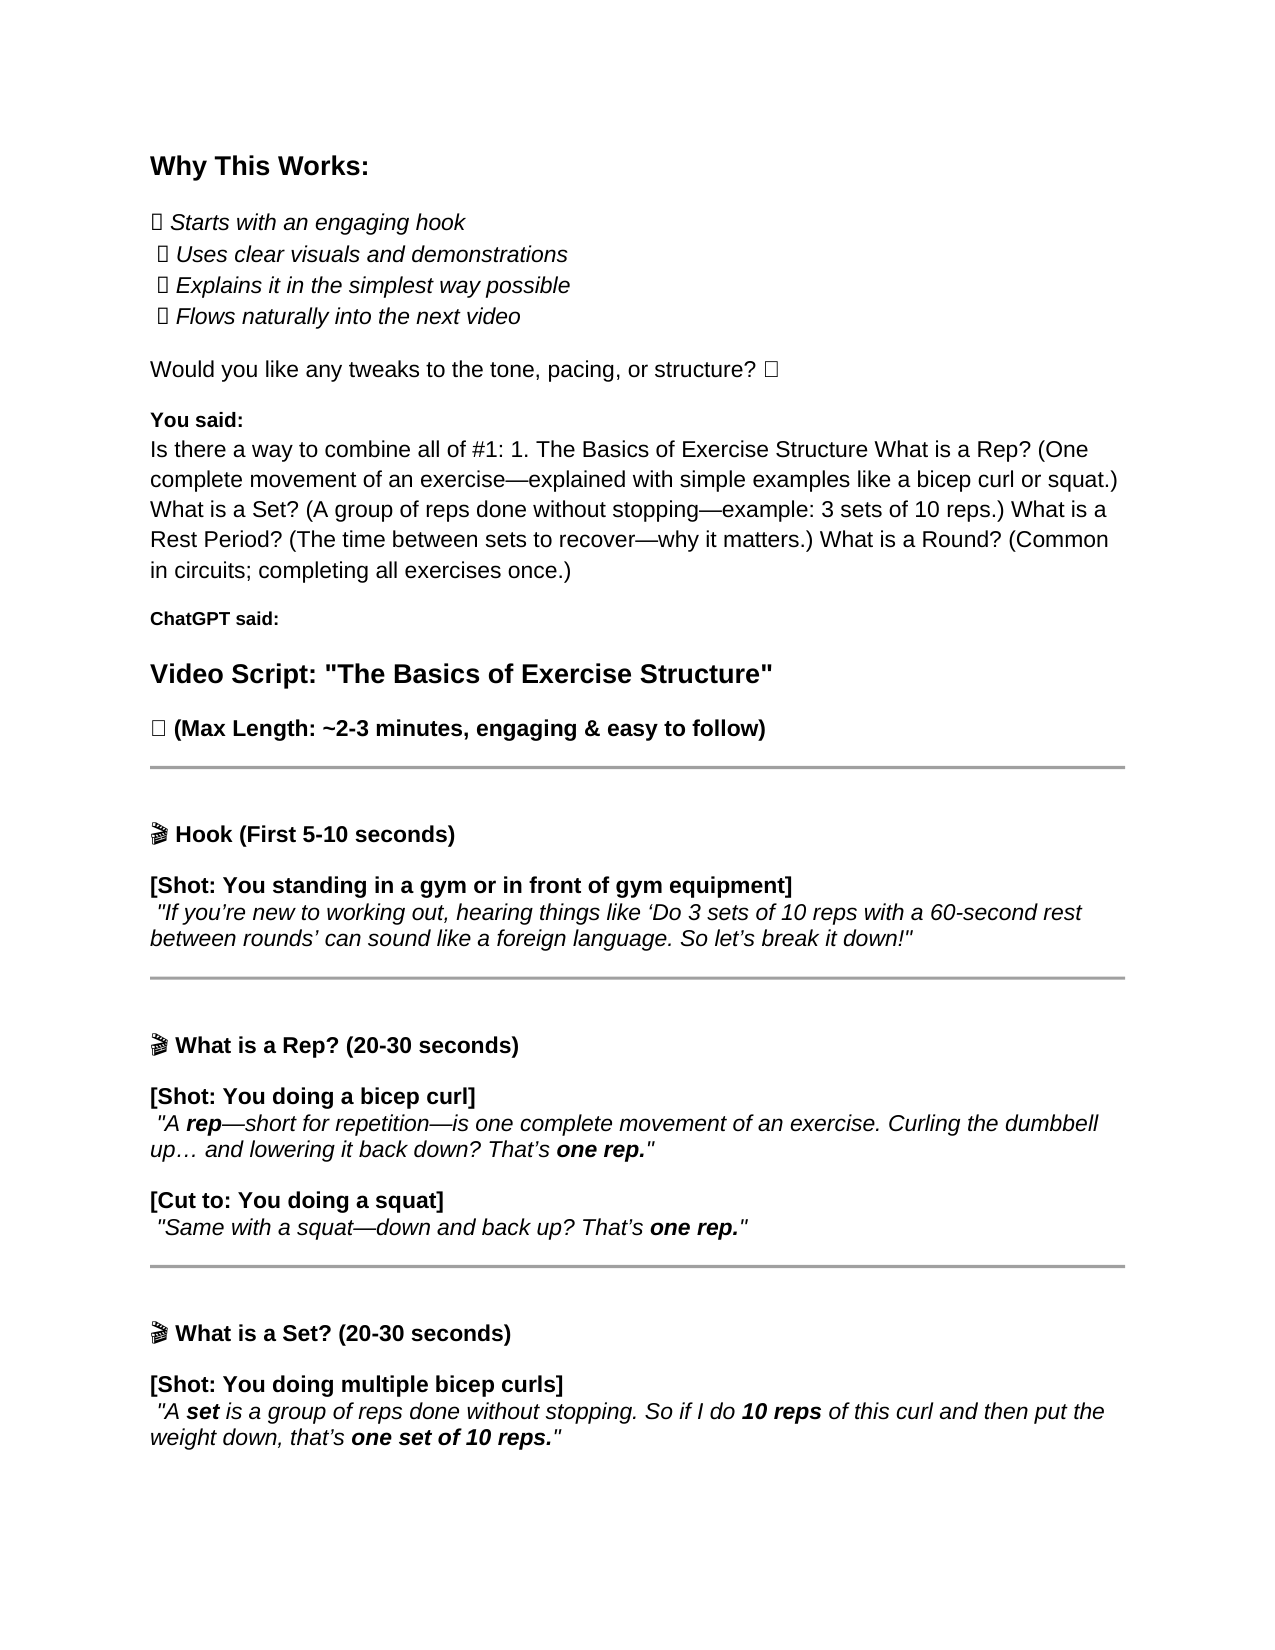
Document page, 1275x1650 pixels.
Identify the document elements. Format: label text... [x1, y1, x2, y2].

text [Shot: You standing in a gym or in front of gym equipment] "If you’re new to working out, hearing things like ‘Do 3 sets of 10 reps with a 60-second rest between rounds’ can sound like a foreign language. So let’s break it down!" [150, 872, 1125, 952]
subtitle 🎬 What is a Rep? (20-30 seconds) [150, 1032, 1125, 1058]
text [Shot: You doing a bicep curl] "A rep—short for repetition—is one complete movement of an exercise. Curling the dumbbell up… and lowering it back down? That’s one rep." [150, 1083, 1125, 1162]
text [Shot: You doing multiple bicep curls] "A set is a group of reps done without stopping. So if I do 10 reps of this curl and then put the weight down, that’s one set of 10 reps." [150, 1371, 1125, 1451]
subtitle Why This Works: [150, 150, 1125, 181]
text Is there a way to combine all of #1: 1. The Basics of Exercise Structure What is a Rep? (One complete movement of an exercise—explained with simple examples like a bicep curl or squat.) What is a Set? (A group of reps done without stopping—example: 3 sets of 10 reps.) What is a Rest Period? (The time between sets to recover—why it matters.) What is a Round? (Common in circuits; completing all exercises once.) [150, 436, 1125, 583]
subtitle You said: [150, 408, 1125, 432]
text [Cut to: You doing a squat] "Same with a squat—down and back up? That’s one rep." [150, 1187, 1125, 1240]
text Would you like any tweaks to the tone, pacing, or structure? 🚀 [150, 356, 1125, 383]
text 🎥 (Max Length: ~2-3 minutes, engaging & easy to follow) [150, 714, 1125, 741]
subtitle 🎬 Hook (First 5-10 seconds) [150, 821, 1125, 847]
subtitle 🎬 What is a Set? (20-30 seconds) [150, 1320, 1125, 1346]
text ✅ Starts with an engaging hook ✅ Uses clear visuals and demonstrations ✅ Explains it in the simplest way possible ✅ Flows naturally into the next video [150, 206, 1125, 331]
subtitle ChatGPT said: [150, 608, 1125, 629]
subtitle Video Script: "The Basics of Exercise Structure" [150, 658, 1125, 689]
